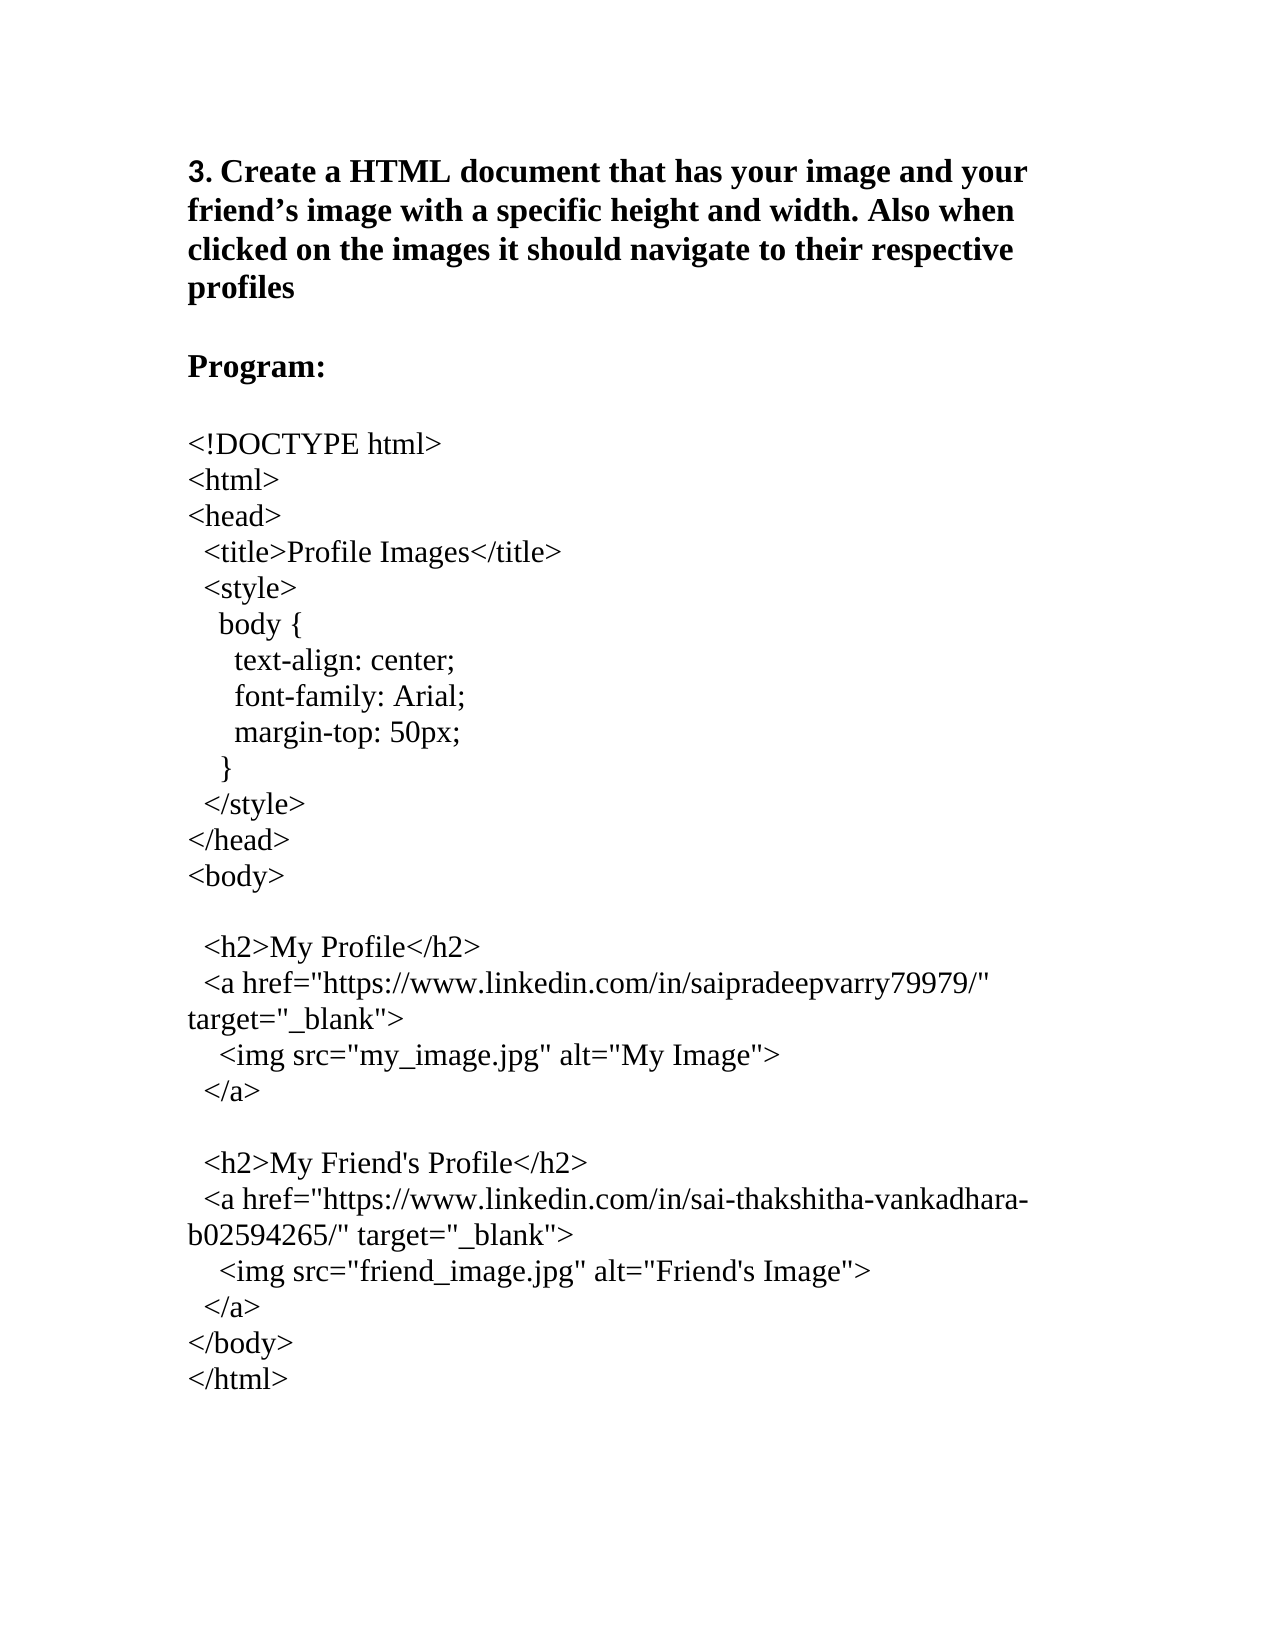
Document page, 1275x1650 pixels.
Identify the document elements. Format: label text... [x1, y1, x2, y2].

text <img src="friend_image.jpg" alt="Friend's Image"> [187, 1252, 1087, 1288]
text </style> [187, 785, 1087, 821]
text Program: [187, 346, 1087, 385]
text <html> [187, 461, 1087, 497]
text <h2>My Profile</h2> [187, 929, 1087, 964]
list Create a HTML document that has your image and your friend’s image with a specific height and width. Also when clicked on the images it should navigate to their respective profiles [187, 150, 1087, 306]
text <h2>My Friend's Profile</h2> [187, 1144, 1087, 1180]
text <title>Profile Images</title> [187, 533, 1087, 569]
text </head> [187, 821, 1087, 857]
text </a> [187, 1288, 1087, 1324]
text <body> [187, 857, 1087, 893]
text <a href="https://www.linkedin.com/in/saipradeepvarry79979/" target="_blank"> [187, 964, 1087, 1036]
text </body> [187, 1324, 1087, 1360]
text <a href="https://www.linkedin.com/in/sai-thakshitha-vankadhara-b02594265/" target="_blank"> [187, 1180, 1087, 1252]
text </html> [187, 1360, 1087, 1396]
text } [187, 749, 1087, 785]
text text-align: center; [187, 641, 1087, 677]
text font-family: Arial; [187, 677, 1087, 713]
text margin-top: 50px; [187, 713, 1087, 749]
text <img src="my_image.jpg" alt="My Image"> [187, 1036, 1087, 1072]
text body { [187, 605, 1087, 641]
text <head> [187, 497, 1087, 533]
text <!DOCTYPE html> [187, 426, 1087, 461]
text <style> [187, 569, 1087, 605]
text </a> [187, 1072, 1087, 1108]
